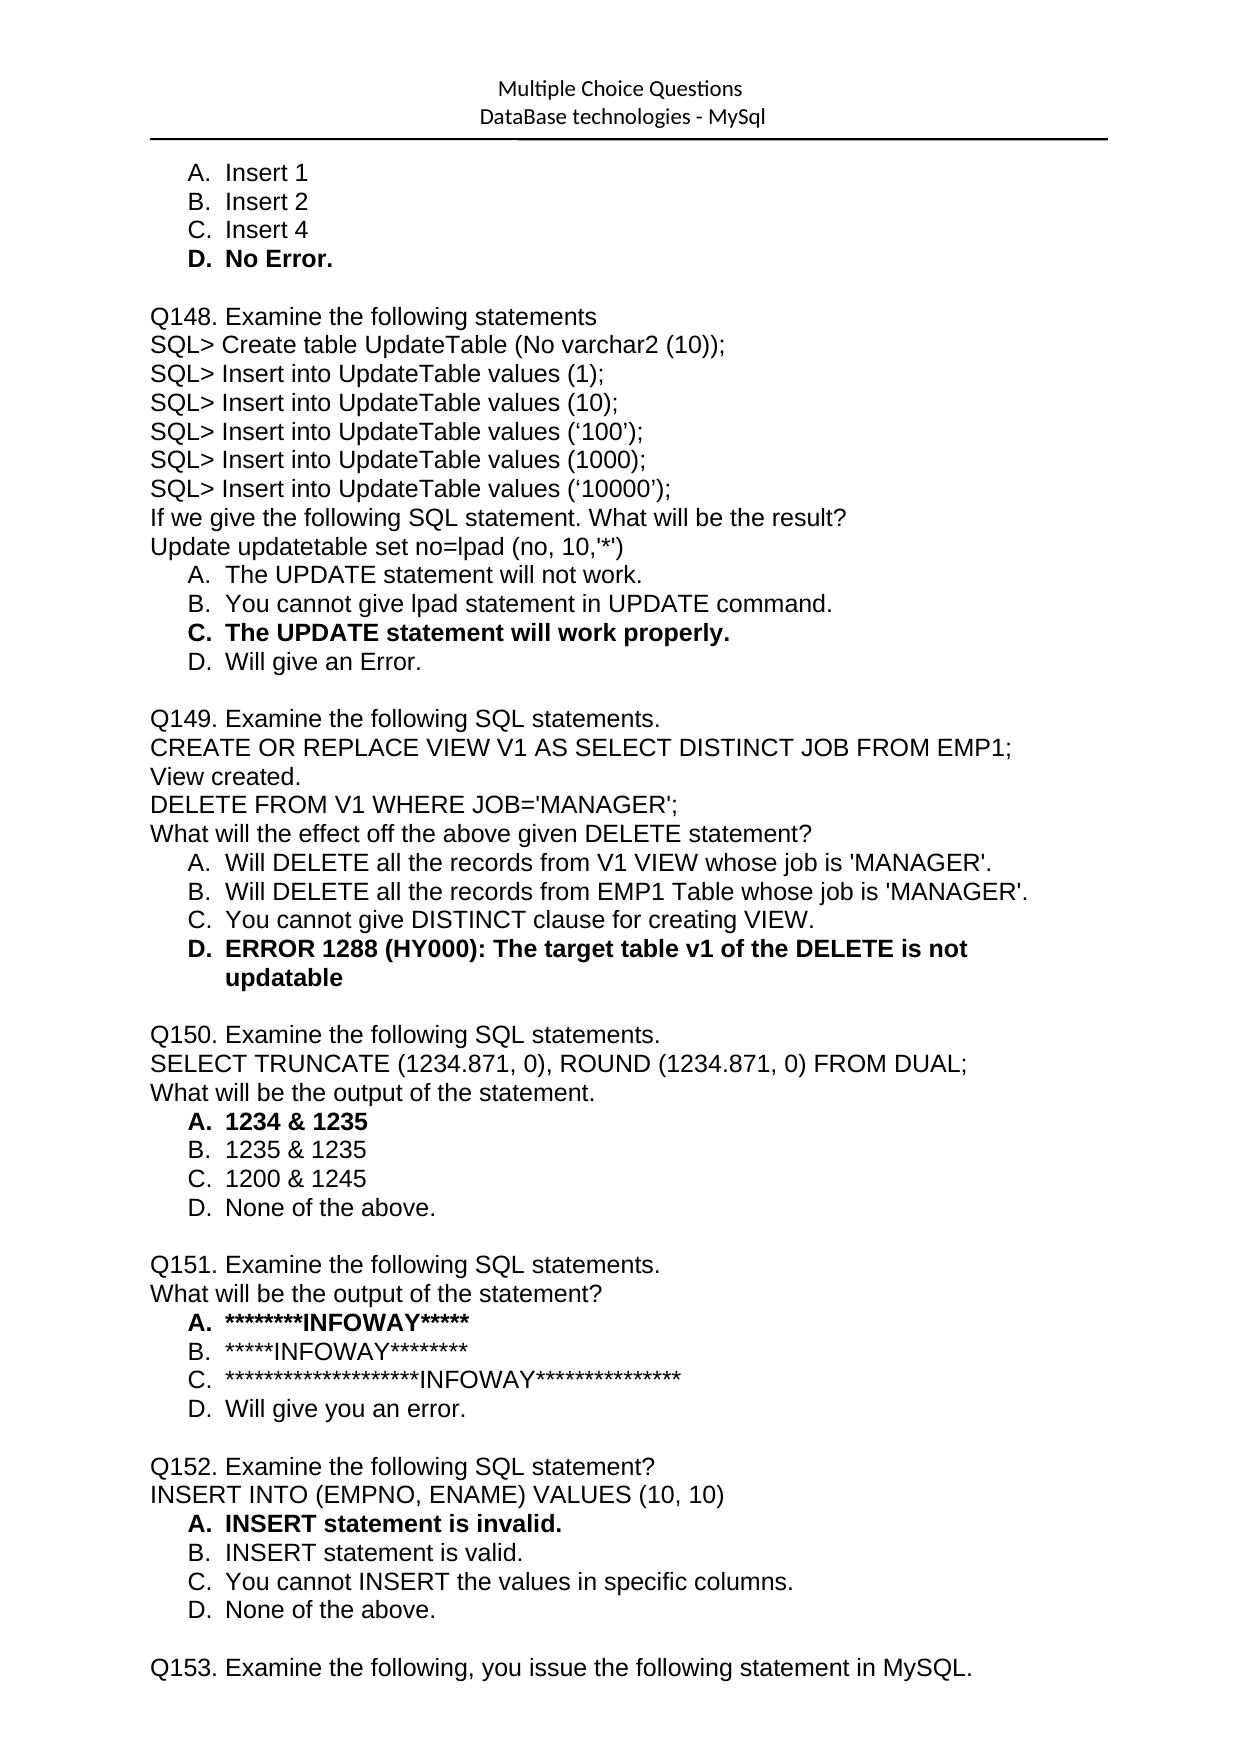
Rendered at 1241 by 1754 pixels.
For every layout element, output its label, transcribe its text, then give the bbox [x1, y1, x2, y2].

list INSERT statement is valid. [187, 1538, 1090, 1567]
text Q150. Examine the following SQL statements. [150, 1020, 1090, 1049]
text SQL> Insert into UpdateTable values (‘100’); [150, 417, 1090, 445]
list 1234 & 1235 [187, 1107, 1090, 1135]
list Will DELETE all the records from EMP1 Table whose job is 'MANAGER'. [187, 877, 1090, 905]
text What will the effect off the above given DELETE statement? [150, 819, 1090, 848]
text Q153. Examine the following, you issue the following statement in MySQL. [150, 1653, 1090, 1682]
list Will give you an error. [187, 1394, 1090, 1423]
text INSERT INTO (EMPNO, ENAME) VALUES (10, 10) [150, 1480, 1090, 1509]
list None of the above. [187, 1595, 1090, 1624]
list No Error. [187, 244, 1090, 273]
list 1200 & 1245 [187, 1164, 1090, 1193]
text What will be the output of the statement? [150, 1279, 1090, 1308]
list Will give an Error. [187, 647, 1090, 675]
list Will DELETE all the records from V1 VIEW whose job is 'MANAGER'. [187, 848, 1090, 877]
text Q152. Examine the following SQL statement? [150, 1452, 1090, 1480]
text View created. [150, 762, 1090, 790]
text Q151. Examine the following SQL statements. [150, 1250, 1090, 1279]
list 1235 & 1235 [187, 1135, 1090, 1164]
list INSERT statement is invalid. [187, 1509, 1090, 1538]
text What will be the output of the statement. [150, 1078, 1090, 1107]
text DELETE FROM V1 WHERE JOB='MANAGER'; [150, 790, 1090, 819]
text SQL> Create table UpdateTable (No varchar2 (10)); [150, 330, 1090, 359]
text CREATE OR REPLACE VIEW V1 AS SELECT DISTINCT JOB FROM EMP1; [150, 733, 1090, 762]
list You cannot give DISTINCT clause for creating VIEW. [187, 905, 1090, 934]
list The UPDATE statement will work properly. [187, 618, 1090, 647]
text If we give the following SQL statement. What will be the result? [150, 503, 1090, 532]
list None of the above. [187, 1193, 1090, 1222]
text Q148. Examine the following statements [150, 302, 1090, 330]
text SQL> Insert into UpdateTable values (1); [150, 359, 1090, 388]
list ********INFOWAY***** [187, 1308, 1090, 1337]
text SQL> Insert into UpdateTable values (1000); [150, 445, 1090, 474]
list The UPDATE statement will not work. [187, 560, 1090, 589]
list You cannot INSERT the values in specific columns. [187, 1567, 1090, 1595]
text Update updatetable set no=lpad (no, 10,'*') [150, 532, 1090, 560]
text SELECT TRUNCATE (1234.871, 0), ROUND (1234.871, 0) FROM DUAL; [150, 1049, 1090, 1078]
text Q149. Examine the following SQL statements. [150, 704, 1090, 733]
list You cannot give lpad statement in UPDATE command. [187, 589, 1090, 618]
text SQL> Insert into UpdateTable values (‘10000’); [150, 474, 1090, 503]
list *****INFOWAY******** [187, 1337, 1090, 1365]
list Insert 1 [187, 158, 1090, 187]
list Insert 4 [187, 215, 1090, 244]
list ********************INFOWAY*************** [187, 1365, 1090, 1394]
list ERROR 1288 (HY000): The target table v1 of the DELETE is not updatable [187, 934, 1090, 992]
list Insert 2 [187, 187, 1090, 215]
text SQL> Insert into UpdateTable values (10); [150, 388, 1090, 417]
